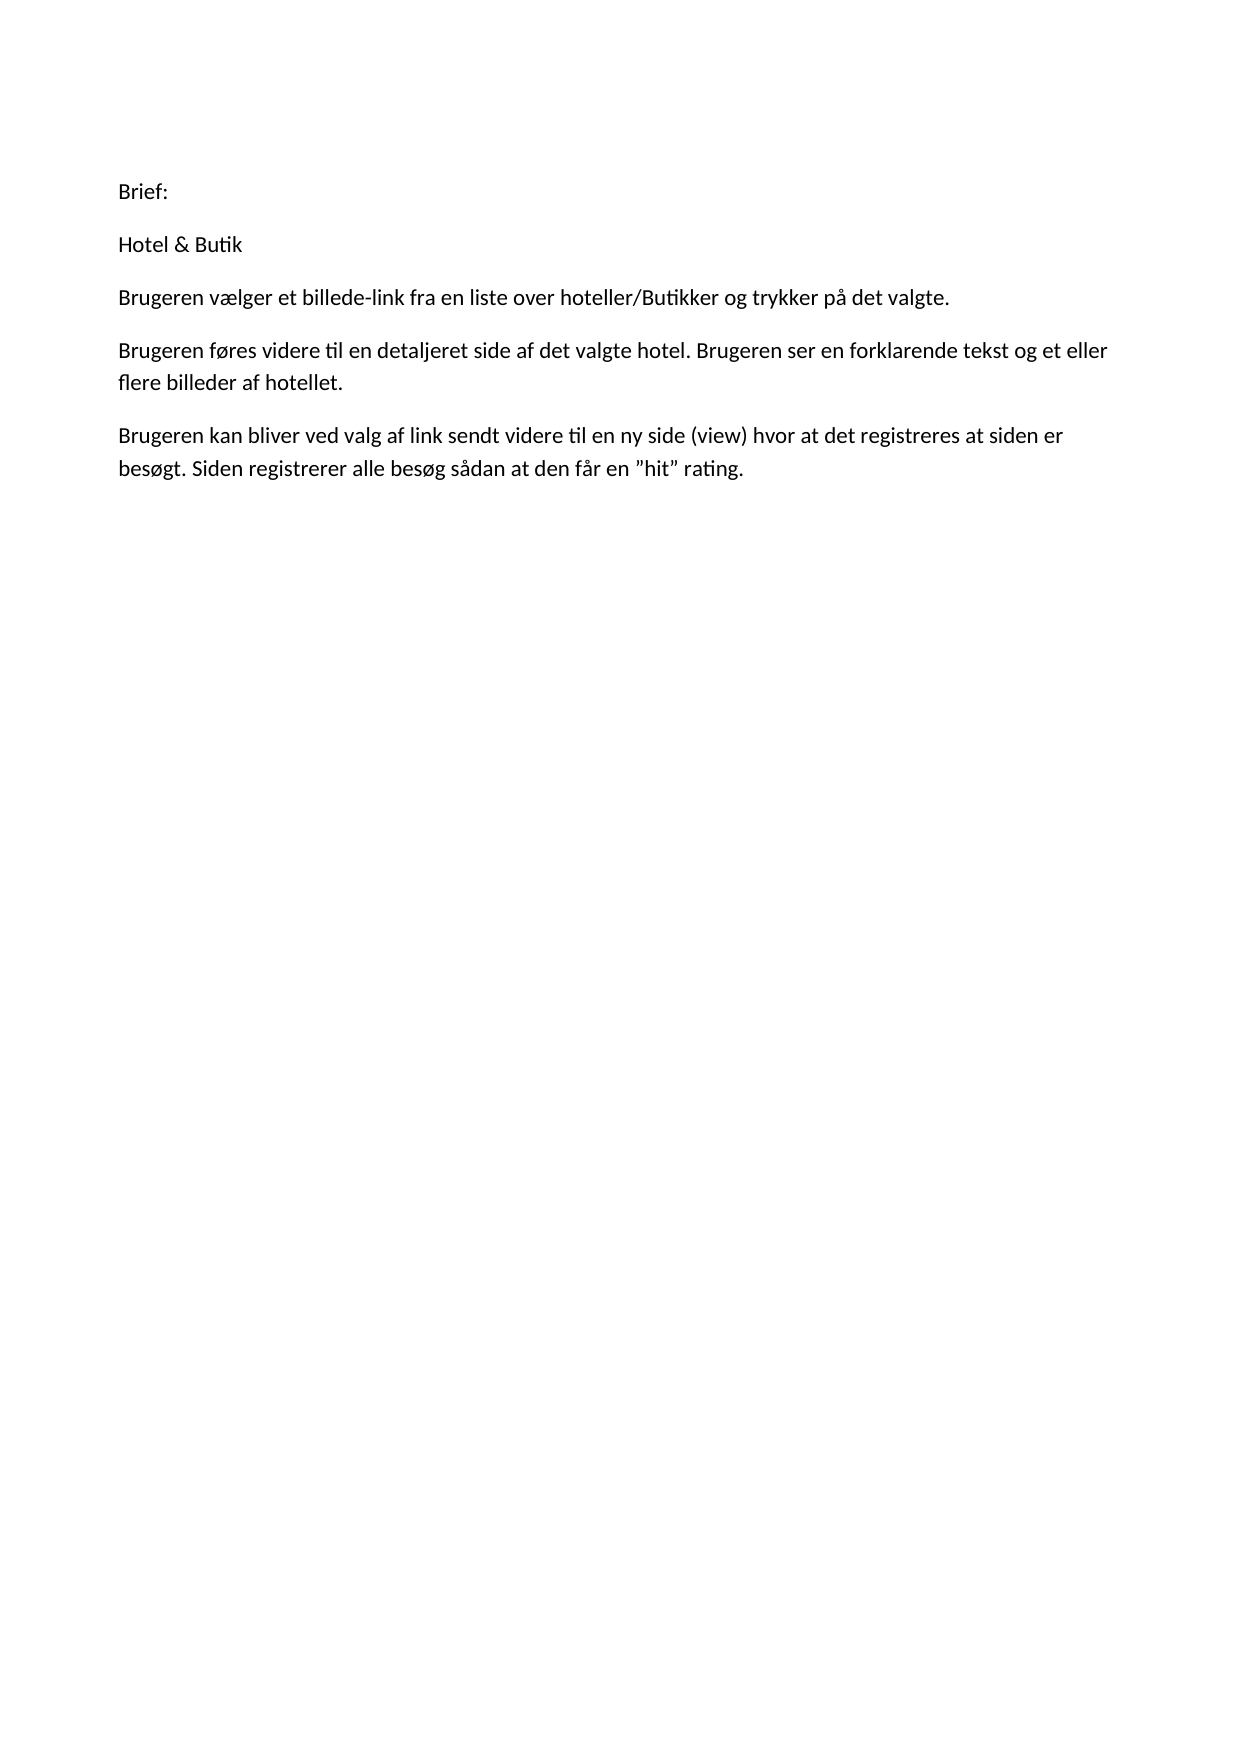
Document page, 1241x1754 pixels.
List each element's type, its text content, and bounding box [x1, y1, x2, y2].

text Hotel & Butik [118, 230, 1122, 258]
text Brugeren kan bliver ved valg af link sendt videre til en ny side (view) hvor at det registreres at siden er besøgt. Siden registrerer alle besøg sådan at den får en ”hit” rating. [118, 421, 1122, 482]
text Brugeren vælger et billede-link fra en liste over hoteller/Butikker og trykker på det valgte. [118, 283, 1122, 311]
text Brugeren føres videre til en detaljeret side af det valgte hotel. Brugeren ser en forklarende tekst og et eller flere billeder af hotellet. [118, 336, 1122, 396]
text Brief: [118, 177, 1122, 205]
